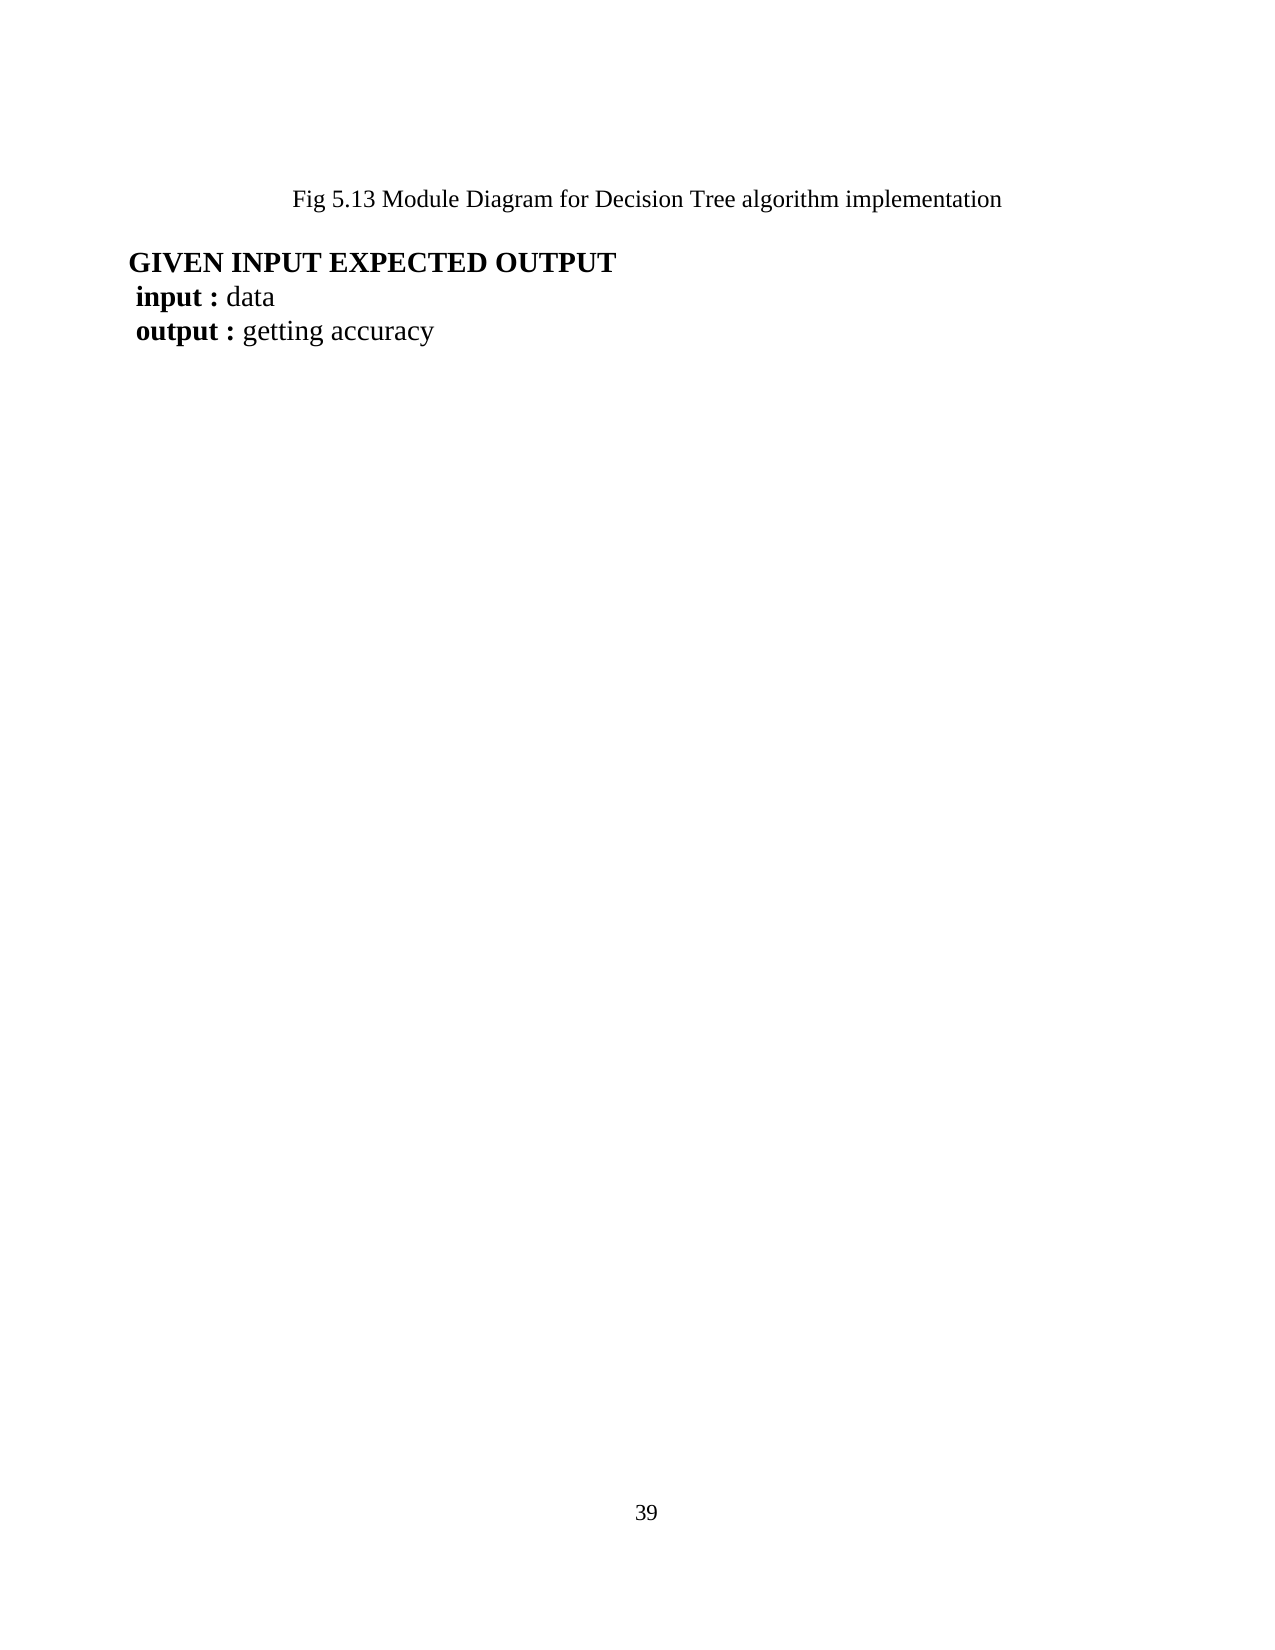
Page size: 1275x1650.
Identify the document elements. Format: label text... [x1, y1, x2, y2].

text output : getting accuracy [136, 313, 1221, 346]
text Fig 5.13 Module Diagram for Decision Tree algorithm implementation [237, 184, 1057, 213]
subtitle GIVEN INPUT EXPECTED OUTPUT [87, 246, 1221, 279]
text input : data [136, 279, 1221, 313]
